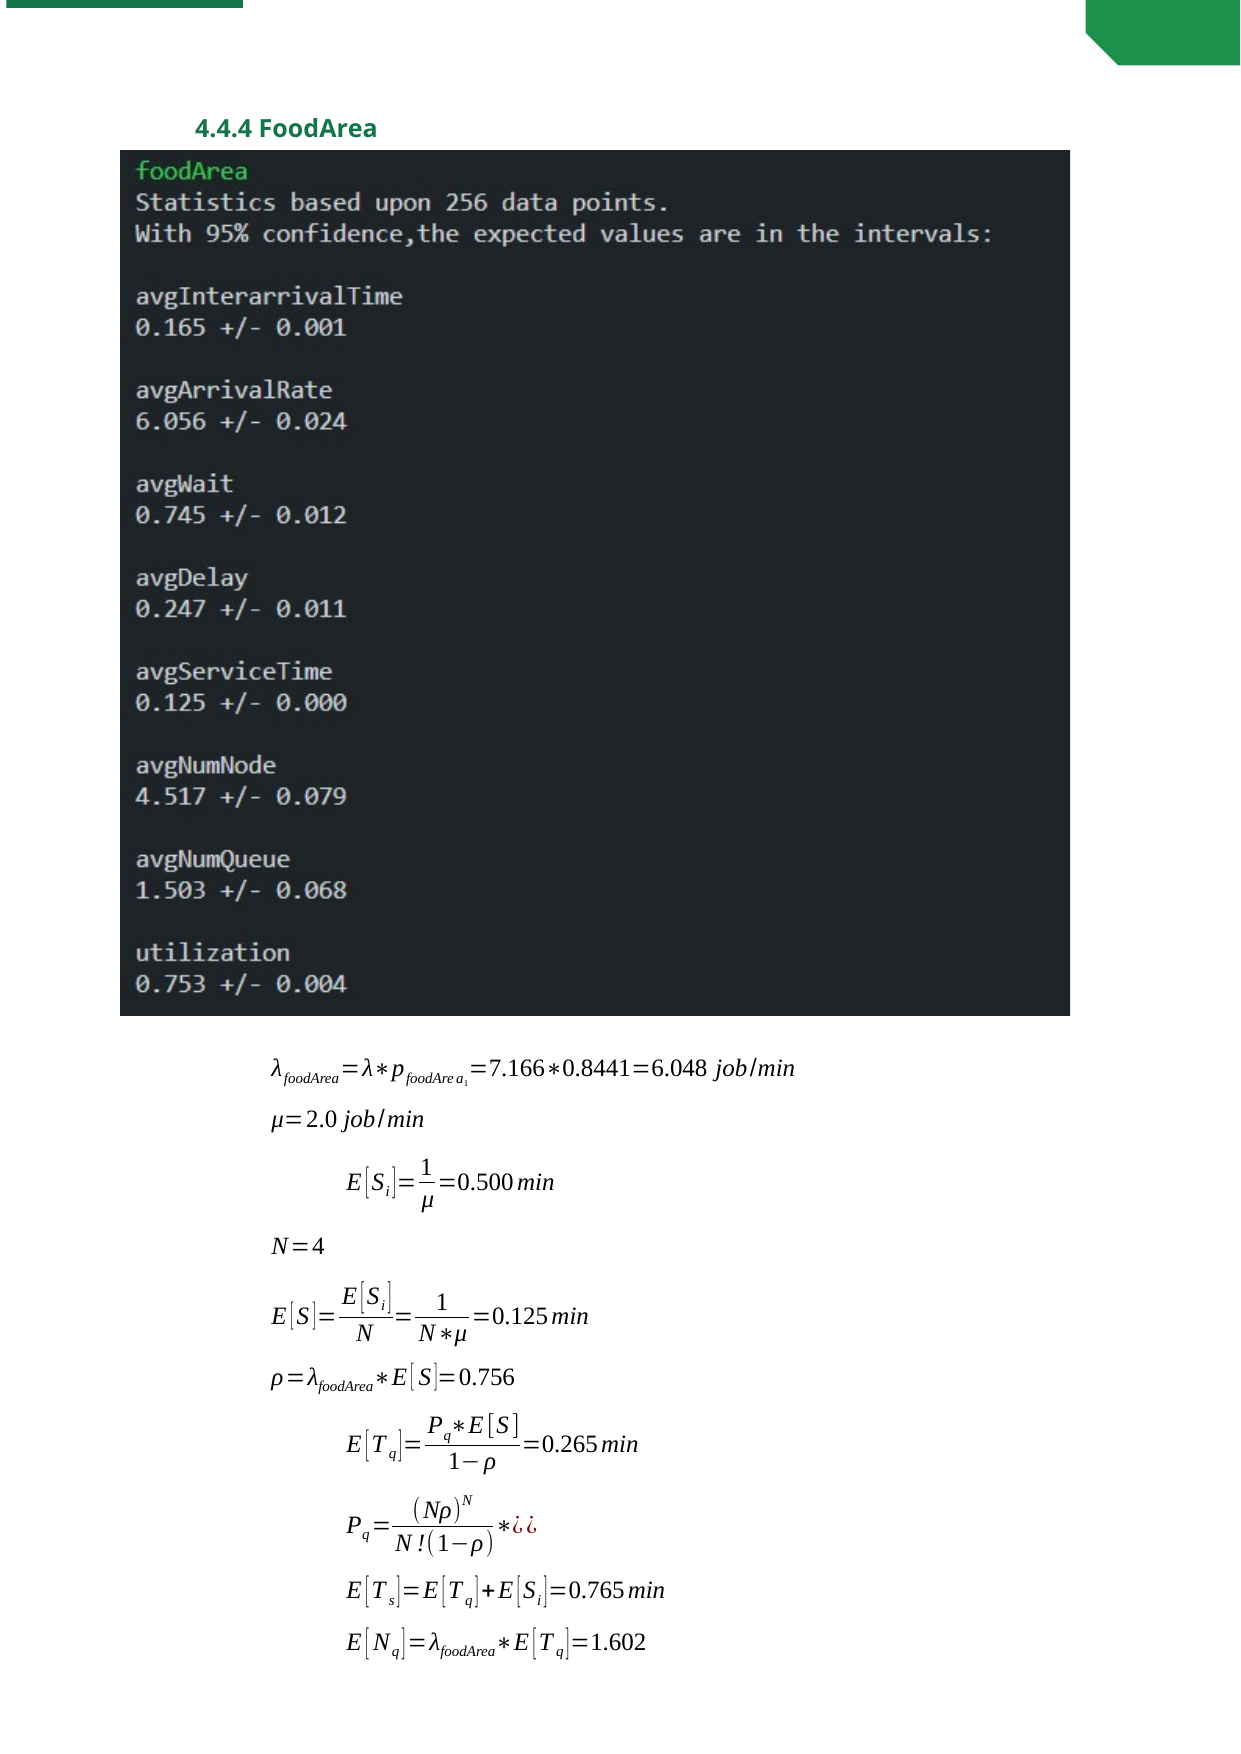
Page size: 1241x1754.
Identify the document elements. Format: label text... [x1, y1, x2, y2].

picture [120, 150, 1071, 1016]
